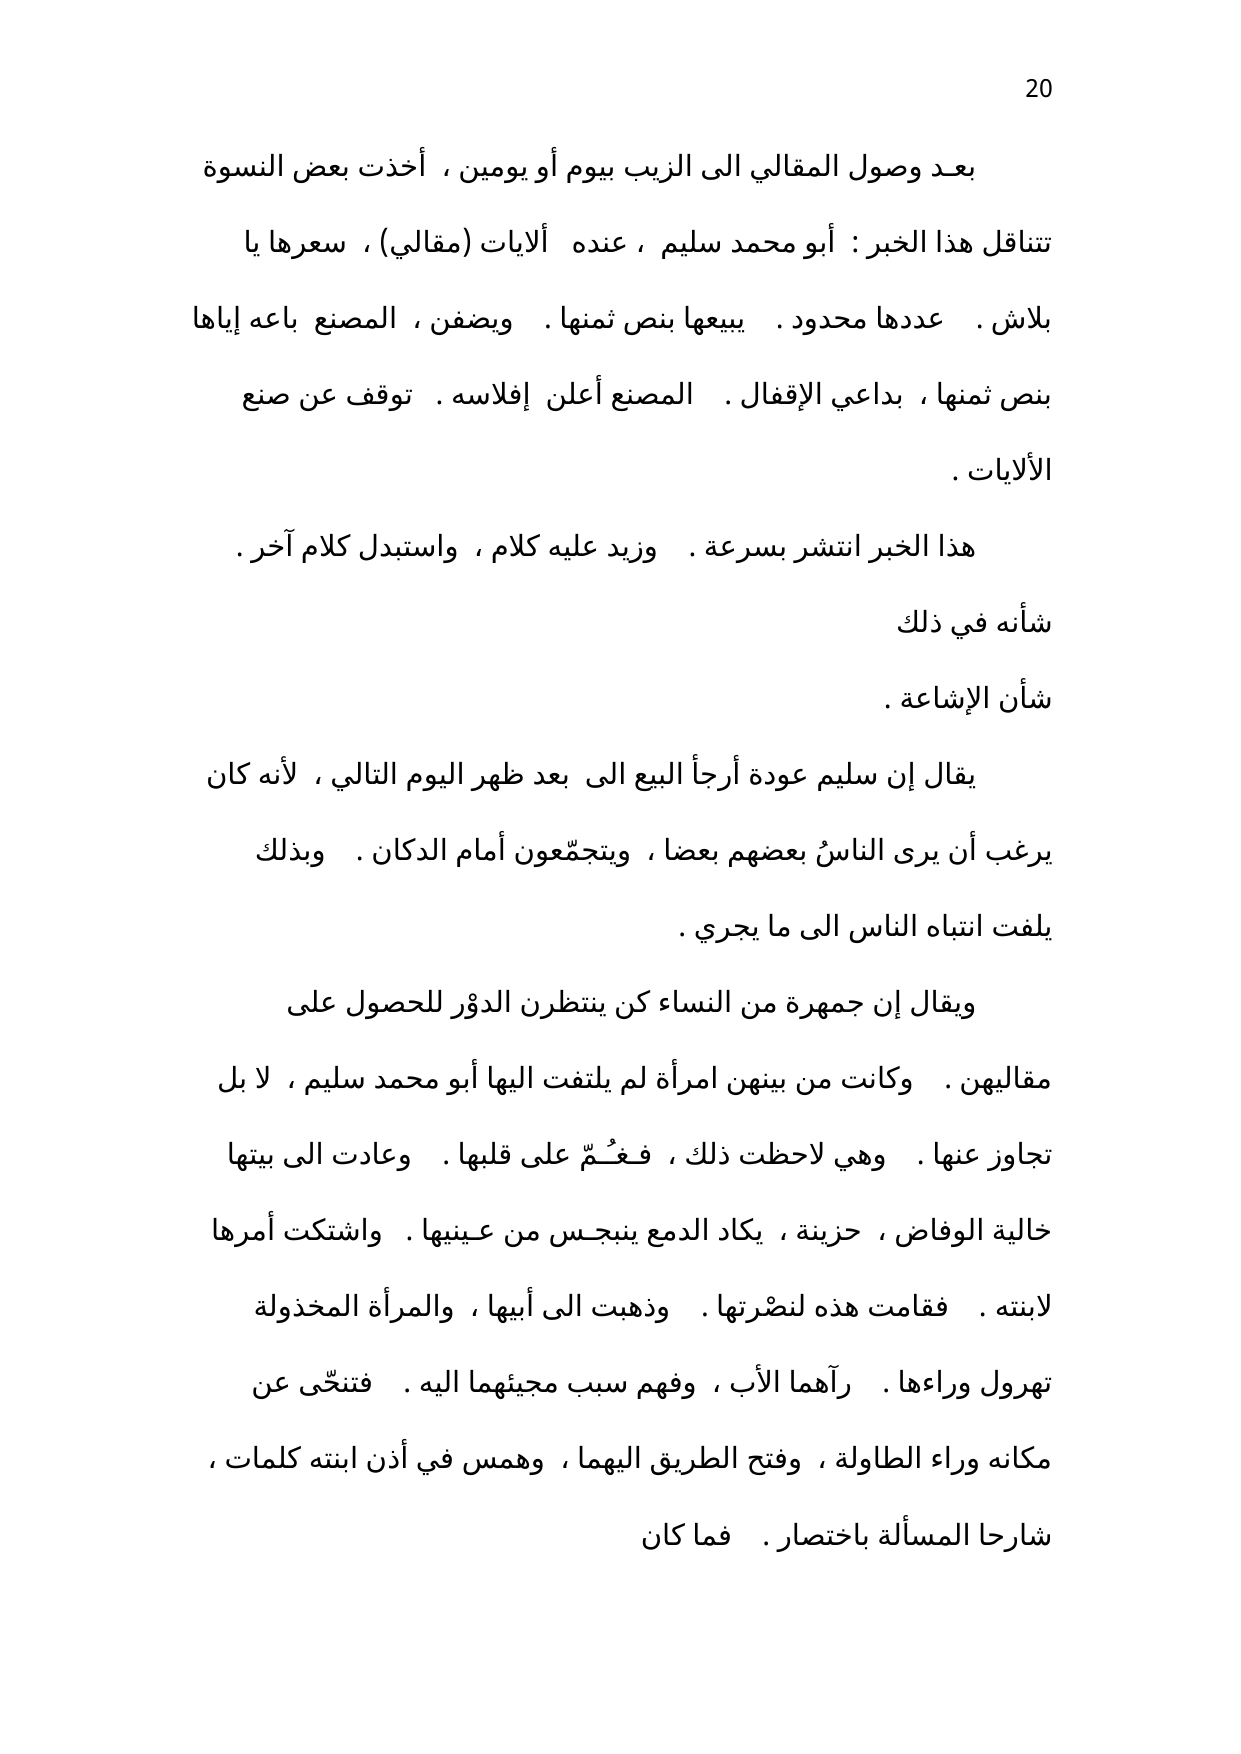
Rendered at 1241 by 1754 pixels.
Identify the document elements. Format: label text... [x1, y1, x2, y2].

text شأن الإشاعة . [187, 682, 1053, 720]
text ويقال إن جمهرة من النساء كن ينتظرن الدوْر للحصول على مقاليهن . وكانت من بينهن امرأة لم يلتفت اليها أبو محمد سليم ، لا بل تجاوز عنها . وهي لاحظت ذلك ، فـغـُـمّ على قلبها . وعادت الى بيتها خالية الوفاض ، حزينة ، يكاد الدمع ينبجـس من عـينيها . واشتكت أمرها لابنته . فقامت هذه لنصْرتها . وذهبت الى أبيها ، والمرأة المخذولة [187, 986, 1053, 1329]
text بعـد وصول المقالي الى الزيب بيوم أو يومين ، أخذت بعض النسوة تتناقل هذا الخبر : أبو محمد سليم ، عنده ألايات (مقالي) ، سعرها يا بلاش . عددها محدود . يبيعها بنص ثمنها . ويضفن ، المصنع باعه إياها بنص ثمنها ، بداعي الإقفال . المصنع أعلن إفلاسه . توقف عن صنع الألايات . [187, 150, 1053, 492]
text هذا الخبر انتشر بسرعة . وزيد عليه كلام ، واستبدل كلام آخر . شأنه في ذلك [187, 530, 1053, 644]
text يقال إن سليم عودة أرجأ البيع الى بعد ظهر اليوم التالي ، لأنه كان يرغب أن يرى الناسُ بعضهم بعضا ، ويتجمّعون أمام الدكان . وبذلك يلفت انتباه الناس الى ما يجري . [187, 758, 1053, 948]
text تهرول وراءها . رآهما الأب ، وفهم سبب مجيئهما اليه . فتنحّى عن مكانه وراء الطاولة ، وفتح الطريق اليهما ، وهمس في أذن ابنته كلمات ، شارحا المسألة باختصار . فما كان [187, 1367, 1053, 1557]
